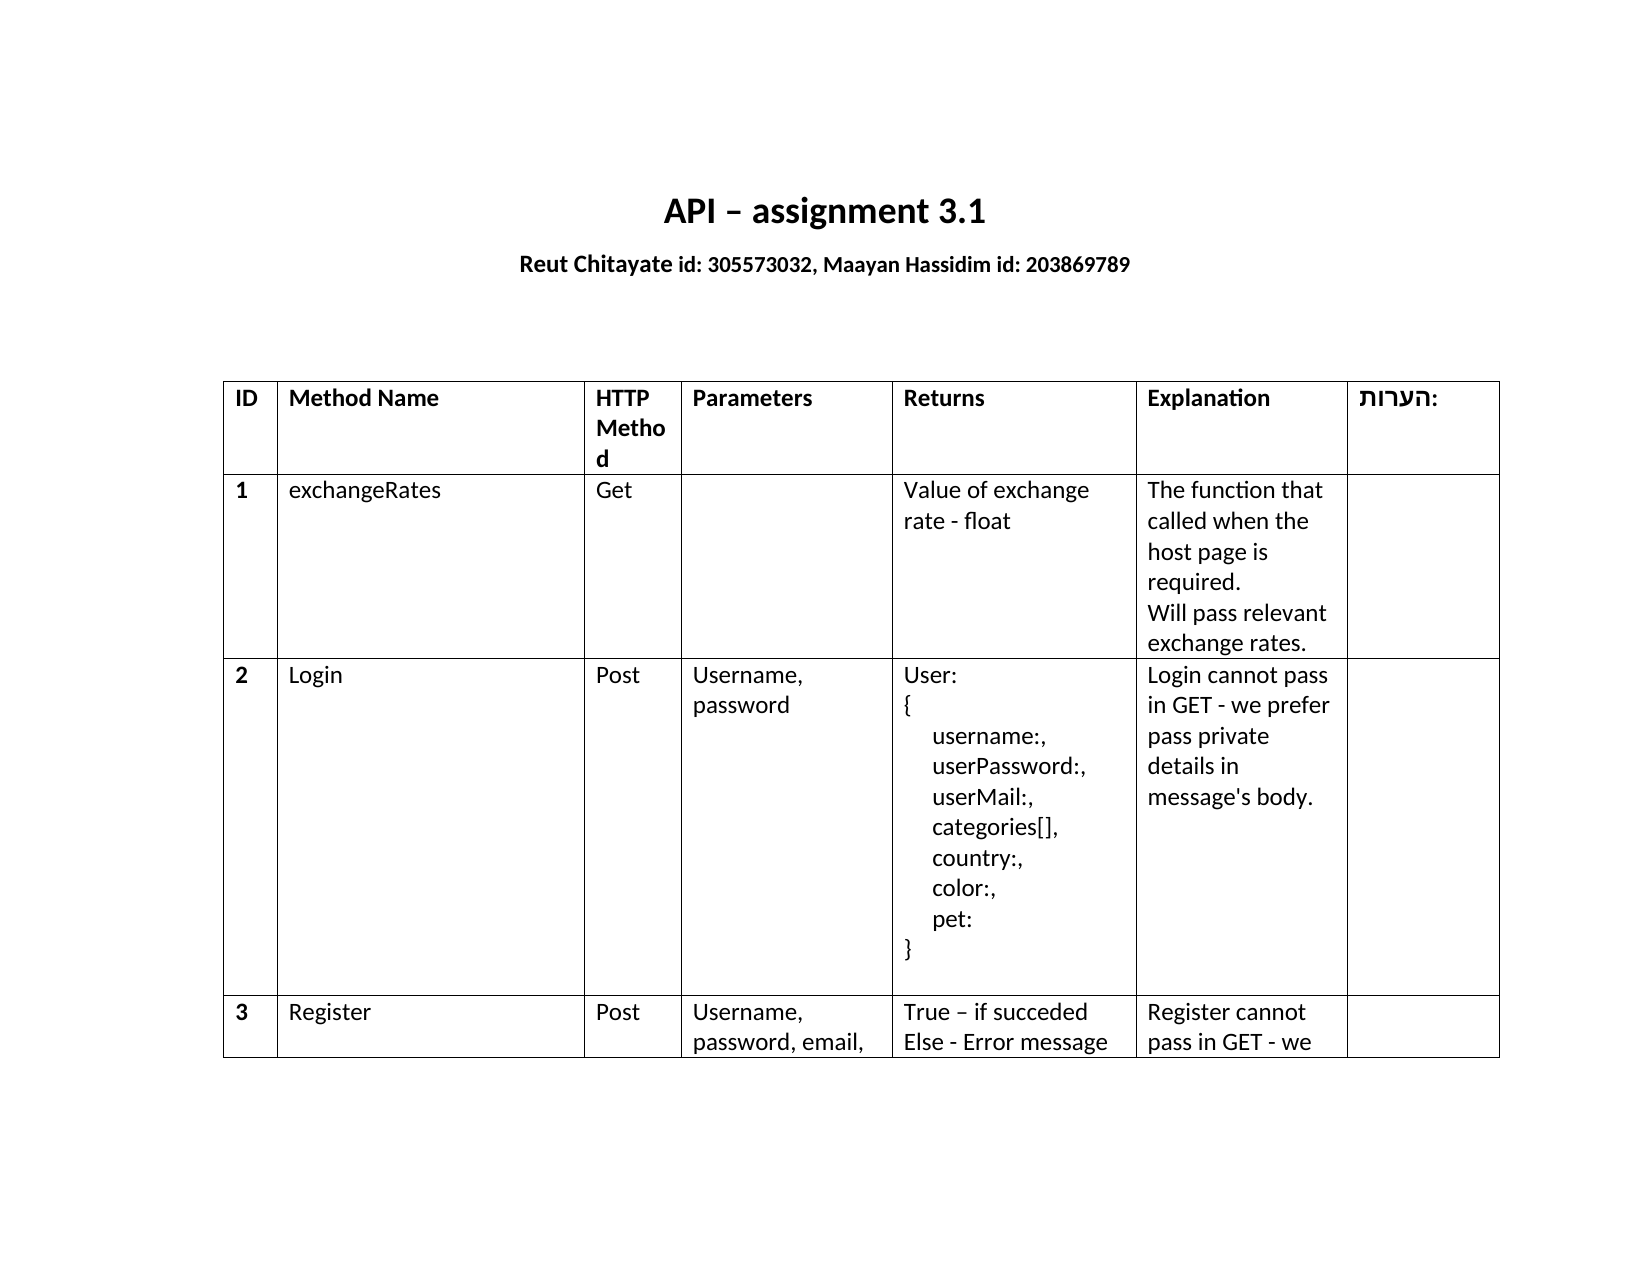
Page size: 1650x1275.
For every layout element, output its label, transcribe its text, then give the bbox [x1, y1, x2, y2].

table_cell Login cannot pass in GET - we prefer pass private details in message's body. [1137, 659, 1347, 994]
table_cell User: { username:, userPassword:, userMail:, categories[], country:, color:, pet: } [893, 659, 1136, 994]
table_cell 1 [224, 475, 277, 658]
table_cell [1348, 996, 1499, 1057]
table_cell True – if succeded Else - Error message [893, 996, 1136, 1057]
text API – assignment 3.1 Reut Chitayate id: 305573032, Maayan Hassidim id: 203869789 [150, 187, 1500, 279]
table_cell 2 [224, 659, 277, 994]
table_cell 3 [224, 996, 277, 1057]
table_cell Register cannot pass in GET - we prefer pass private details in message's body. True= success False=fail [1137, 996, 1347, 1057]
table_cell Login [278, 659, 584, 994]
table_cell Username, password [682, 659, 892, 994]
table_cell [1348, 659, 1499, 994]
table_cell Value of exchange rate - float [893, 475, 1136, 658]
table_header Parameters [682, 382, 892, 474]
table_cell Post [585, 659, 681, 994]
table_cell Get [585, 475, 681, 658]
table_header הערות: [1348, 382, 1499, 474]
table_header HTTP Method [585, 382, 681, 474]
table_cell Post [585, 996, 681, 1057]
table_header ID [224, 382, 277, 474]
table_cell Username, password, email, categories[], country, favorite Color, pet Name [682, 996, 892, 1057]
table_cell exchangeRates [278, 475, 584, 658]
table_cell The function that called when the host page is required. Will pass relevant exchange rates. [1137, 475, 1347, 658]
table_header Explanation [1137, 382, 1347, 474]
table_header Method Name [278, 382, 584, 474]
table_cell [1348, 475, 1499, 658]
table_cell [682, 475, 892, 658]
table_cell Register [278, 996, 584, 1057]
table_header Returns [893, 382, 1136, 474]
